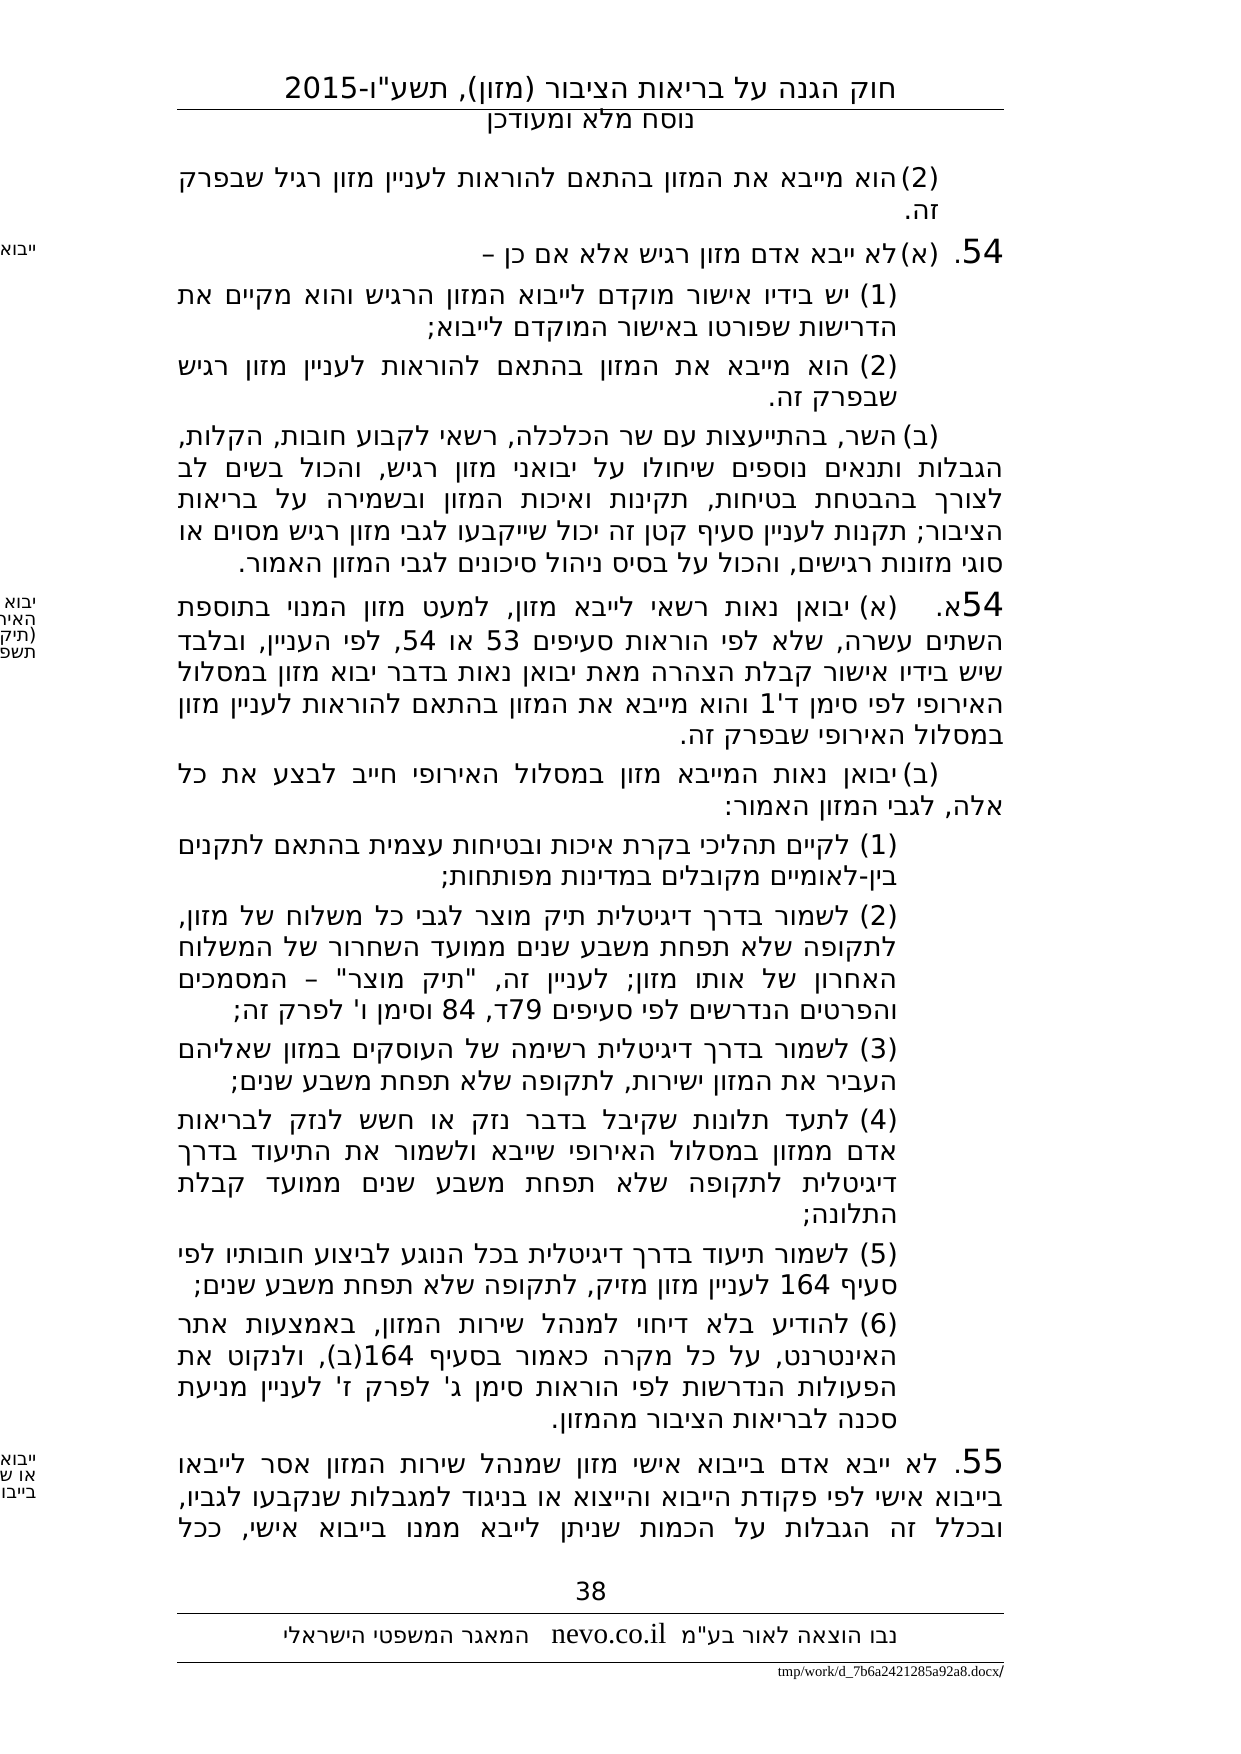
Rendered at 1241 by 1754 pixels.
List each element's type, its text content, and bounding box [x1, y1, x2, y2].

text 54. (א) לא ייבא אדם מזון רגיש אלא אם כן – [177, 233, 1004, 272]
text (6) להודיע בלא דיחוי למנהל שירות המזון, באמצעות אתר האינטרנט, על כל מקרה כאמור בסעיף 164(ב), ולנקוט את הפעולות הנדרשות לפי הוראות סימן ג' לפרק ז' לעניין מניעת סכנה לבריאות הציבור מהמזון. [177, 1308, 898, 1435]
text (4) לתעד תלונות שקיבל בדבר נזק או חשש לנזק לבריאות אדם ממזון במסלול האירופי שייבא ולשמור את התיעוד בדרך דיגיטלית לתקופה שלא תפחת משבע שנים ממועד קבלת התלונה; [177, 1104, 898, 1230]
text 54א. (א) יבואן נאות רשאי לייבא מזון, למעט מזון המנוי בתוספת השתים עשרה, שלא לפי הוראות סעיפים 53 או 54, לפי העניין, ובלבד שיש בידיו אישור קבלת הצהרה מאת יבואן נאות בדבר יבוא מזון במסלול האירופי לפי סימן ד'1 והוא מייבא את המזון בהתאם להוראות לעניין מזון במסלול האירופי שבפרק זה. [177, 586, 1004, 751]
text (2) הוא מייבא את המזון בהתאם להוראות לעניין מזון רגיל שבפרק זה. [177, 162, 939, 226]
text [177, 1442, 1004, 1544]
text (3) לשמור בדרך דיגיטלית רשימה של העוסקים במזון שאליהם העביר את המזון ישירות, לתקופה שלא תפחת משבע שנים; [177, 1033, 898, 1097]
text (1) יש בידיו אישור מוקדם לייבוא המזון הרגיש והוא מקיים את הדרישות שפורטו באישור המוקדם לייבוא; [177, 279, 898, 342]
text (2) לשמור בדרך דיגיטלית תיק מוצר לגבי כל משלוח של מזון, לתקופה שלא תפחת משבע שנים ממועד השחרור של המשלוח האחרון של אותו מזון; לעניין זה, "תיק מוצר" – המסמכים והפרטים הנדרשים לפי סעיפים 79ד, 84 וסימן ו' לפרק זה; [177, 900, 898, 1026]
text (2) הוא מייבא את המזון בהתאם להוראות לעניין מזון רגיש שבפרק זה. [177, 350, 898, 413]
text (ב) השר, בהתייעצות עם שר הכלכלה, רשאי לקבוע חובות, הקלות, הגבלות ותנאים נוספים שיחולו על יבואני מזון רגיש, והכול בשים לב לצורך בהבטחת בטיחות, תקינות ואיכות המזון ובשמירה על בריאות הציבור; תקנות לעניין סעיף קטן זה יכול שייקבעו לגבי מזון רגיש מסוים או סוגי מזונות רגישים, והכול על בסיס ניהול סיכונים לגבי המזון האמור. [177, 421, 1004, 578]
text (5) לשמור תיעוד בדרך דיגיטלית בכל הנוגע לביצוע חובותיו לפי סעיף 164 לעניין מזון מזיק, לתקופה שלא תפחת משבע שנים; [177, 1238, 898, 1301]
text (ב) יבואן נאות המייבא מזון במסלול האירופי חייב לבצע את כל אלה, לגבי המזון האמור: [177, 758, 1004, 822]
text (1) לקיים תהליכי בקרת איכות ובטיחות עצמית בהתאם לתקנים בין-לאומיים מקובלים במדינות מפותחות; [177, 829, 898, 892]
